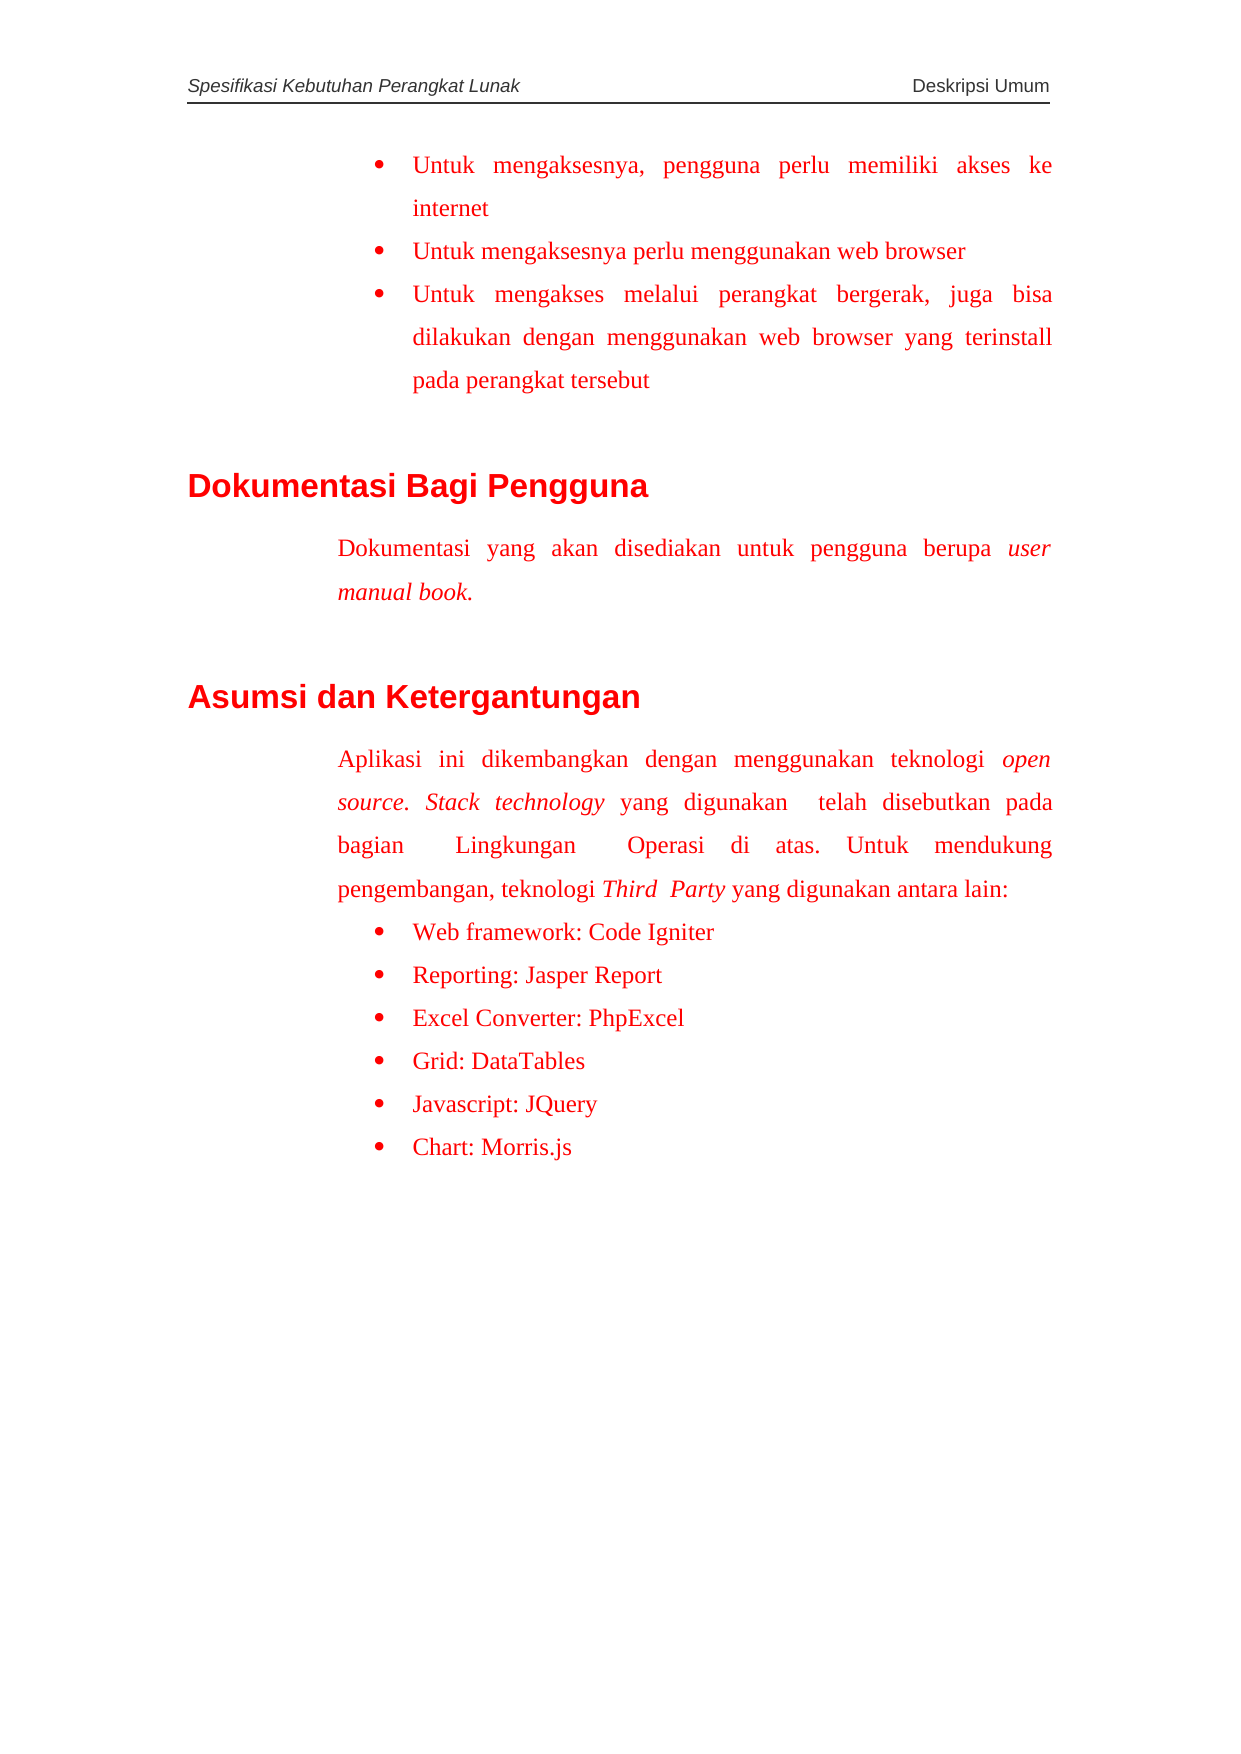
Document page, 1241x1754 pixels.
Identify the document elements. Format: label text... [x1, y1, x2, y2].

list Chart: Morris.js [375, 1132, 1053, 1161]
text Asumsi dan Ketergantungan [187, 677, 1053, 716]
list Reporting: Jasper Report [375, 960, 1053, 989]
list Grid: DataTables [375, 1046, 1053, 1075]
text Aplikasi ini dikembangkan dengan menggunakan teknologi open source. Stack technology yang digunakan telah disebutkan pada bagian Lingkungan Operasi di atas. Untuk mendukung pengembangan, teknologi Third Party yang digunakan antara lain: [337, 744, 1053, 902]
list Web framework: Code Igniter [375, 917, 1053, 946]
list Excel Converter: PhpExcel [375, 1003, 1053, 1032]
list Javascript: JQuery [375, 1089, 1053, 1118]
list Untuk mengakses melalui perangkat bergerak, juga bisa dilakukan dengan menggunakan web browser yang terinstall pada perangkat tersebut [375, 279, 1053, 394]
text Dokumentasi yang akan disediakan untuk pengguna berupa user manual book. [337, 533, 1053, 605]
list Untuk mengaksesnya, pengguna perlu memiliki akses ke internet [375, 150, 1053, 222]
text Dokumentasi Bagi Pengguna [187, 466, 1053, 505]
list Untuk mengaksesnya perlu menggunakan web browser [375, 236, 1053, 265]
